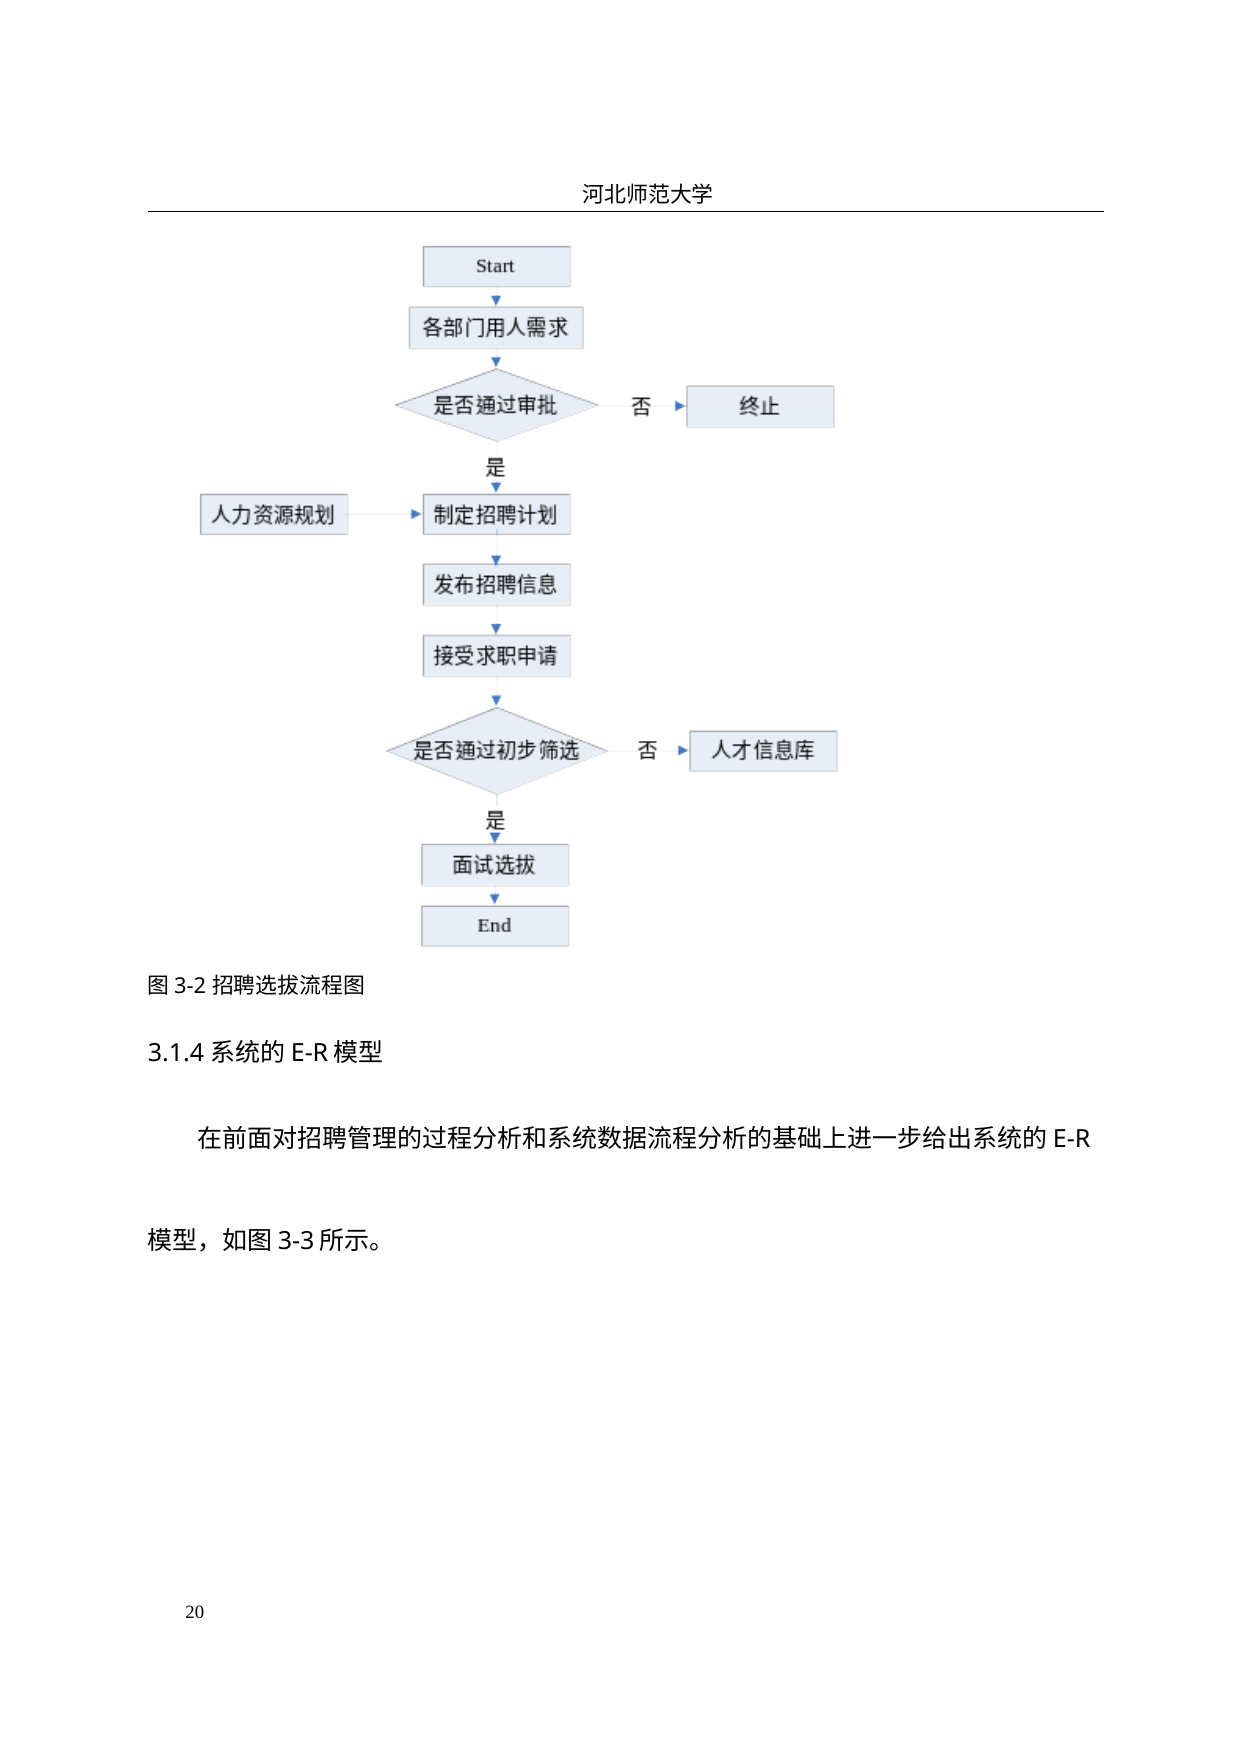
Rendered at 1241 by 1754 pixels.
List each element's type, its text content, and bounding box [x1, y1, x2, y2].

text 在前面对招聘管理的过程分析和系统数据流程分析的基础上进一步给出系统的E-R模型，如图3-3所示。 [148, 1103, 1104, 1272]
text 图3-2 招聘选拔流程图 [148, 967, 1104, 1001]
subtitle 系统的E-R模型 [148, 1017, 1104, 1084]
